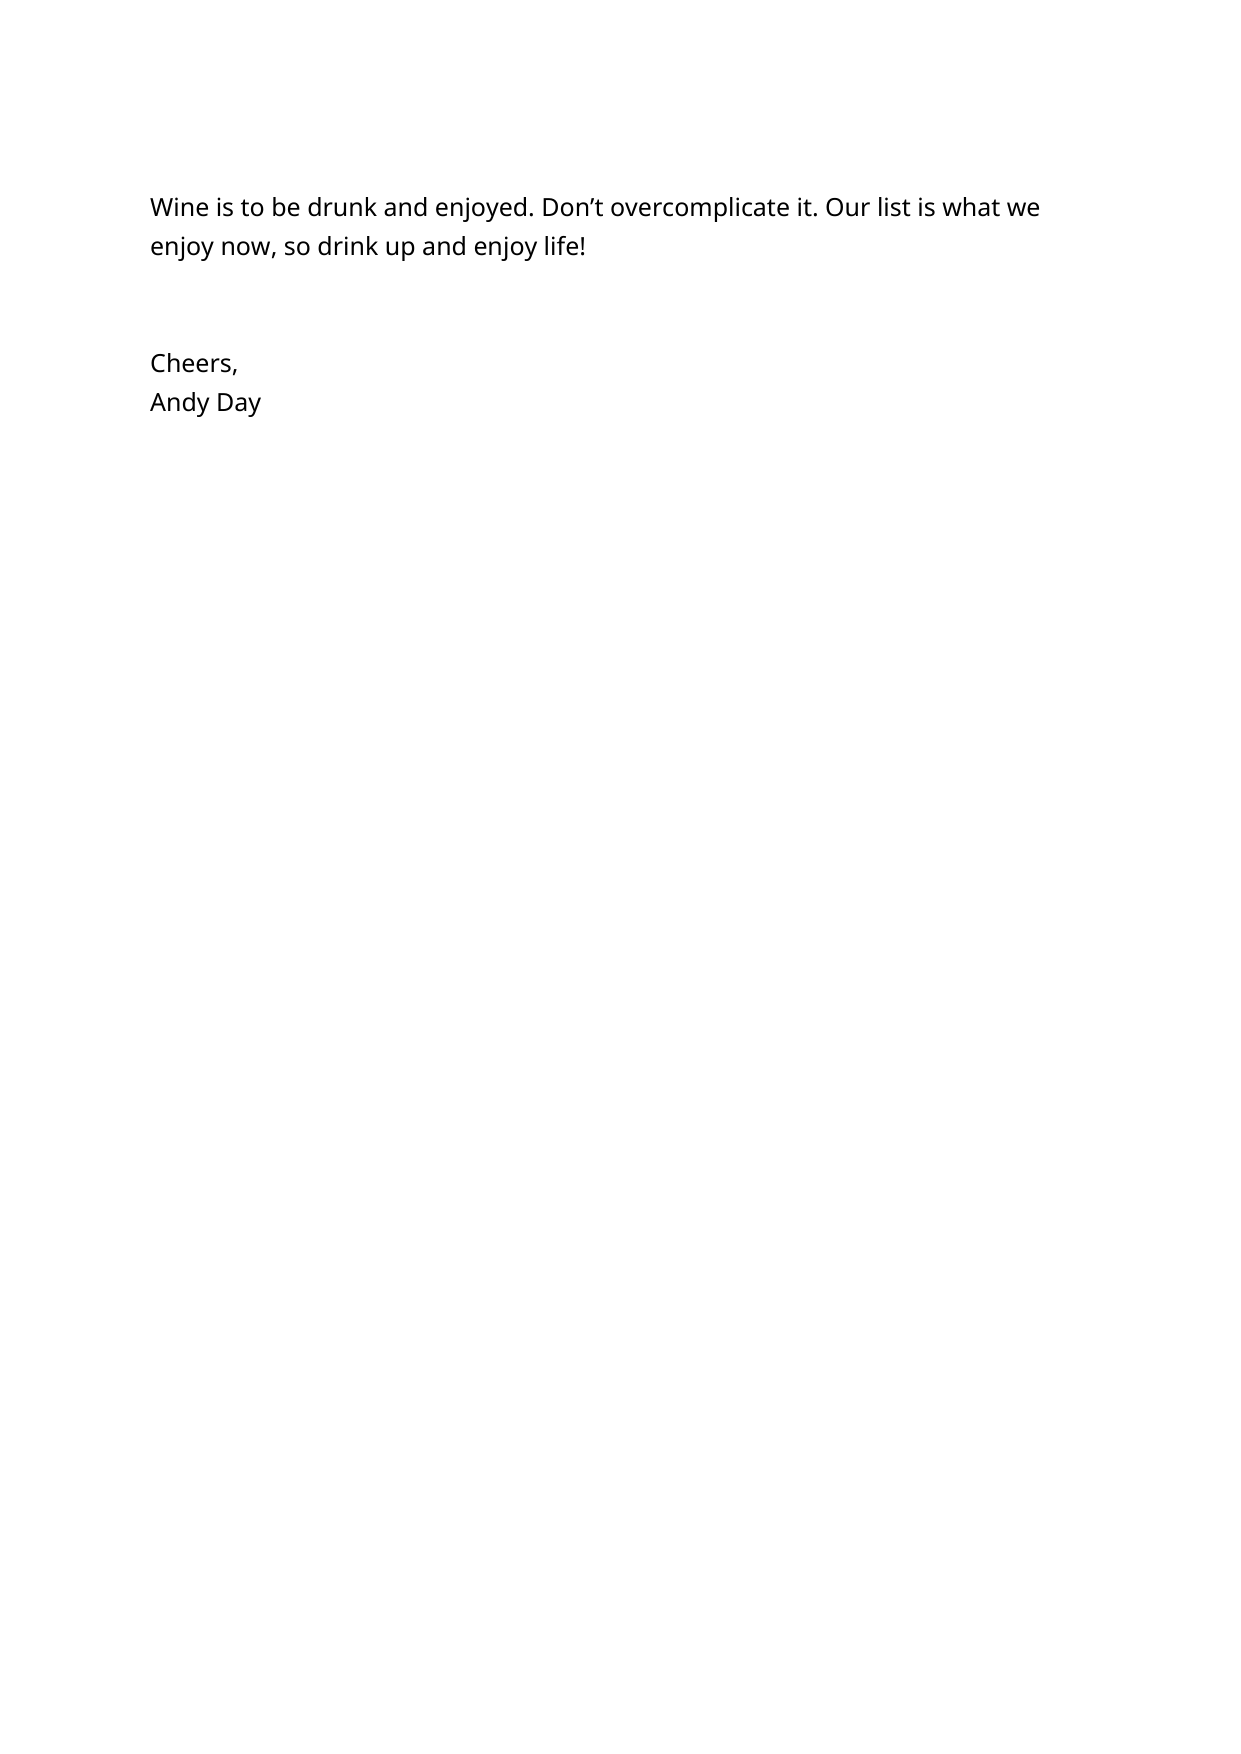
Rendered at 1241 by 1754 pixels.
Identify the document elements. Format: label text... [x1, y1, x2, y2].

text Andy Day [150, 385, 1090, 419]
text Cheers, [150, 346, 1090, 380]
text Wine is to be drunk and enjoyed. Don’t overcomplicate it. Our list is what we enjoy now, so drink up and enjoy life! [150, 189, 1090, 262]
